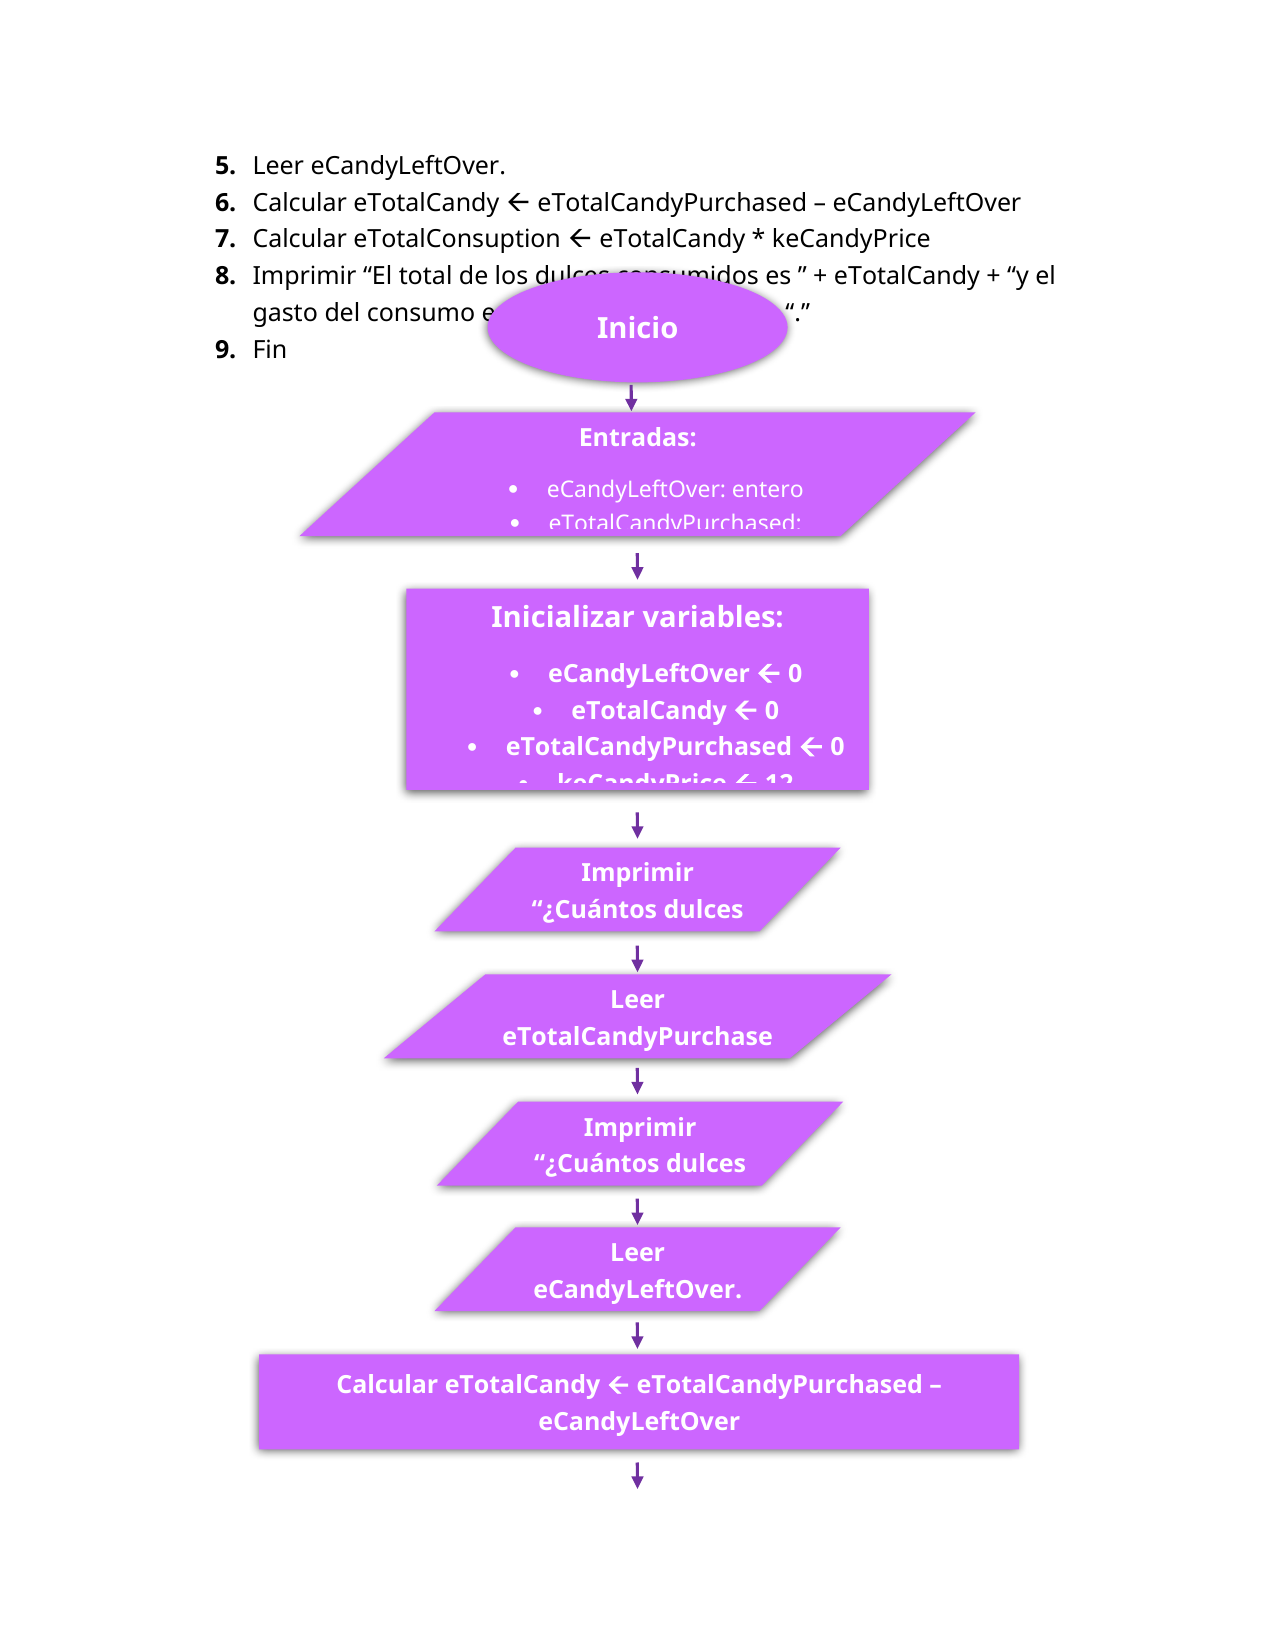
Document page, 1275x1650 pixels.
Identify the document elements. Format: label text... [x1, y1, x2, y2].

list Imprimir “El total de los dulces consumidos es ” + eTotalCandy + “y el gasto del consumo es ” + eTotalConsuption + “.” [215, 258, 1098, 329]
list Fin [765, 331, 1098, 366]
list Leer eCandyLeftOver. [215, 148, 1098, 182]
list Calcular eTotalCandy eTotalCandyPurchased – eCandyLeftOver [215, 184, 1098, 218]
list Fin [215, 331, 509, 366]
list Calcular eTotalConsuption eTotalCandy * keCandyPrice [215, 221, 1098, 255]
